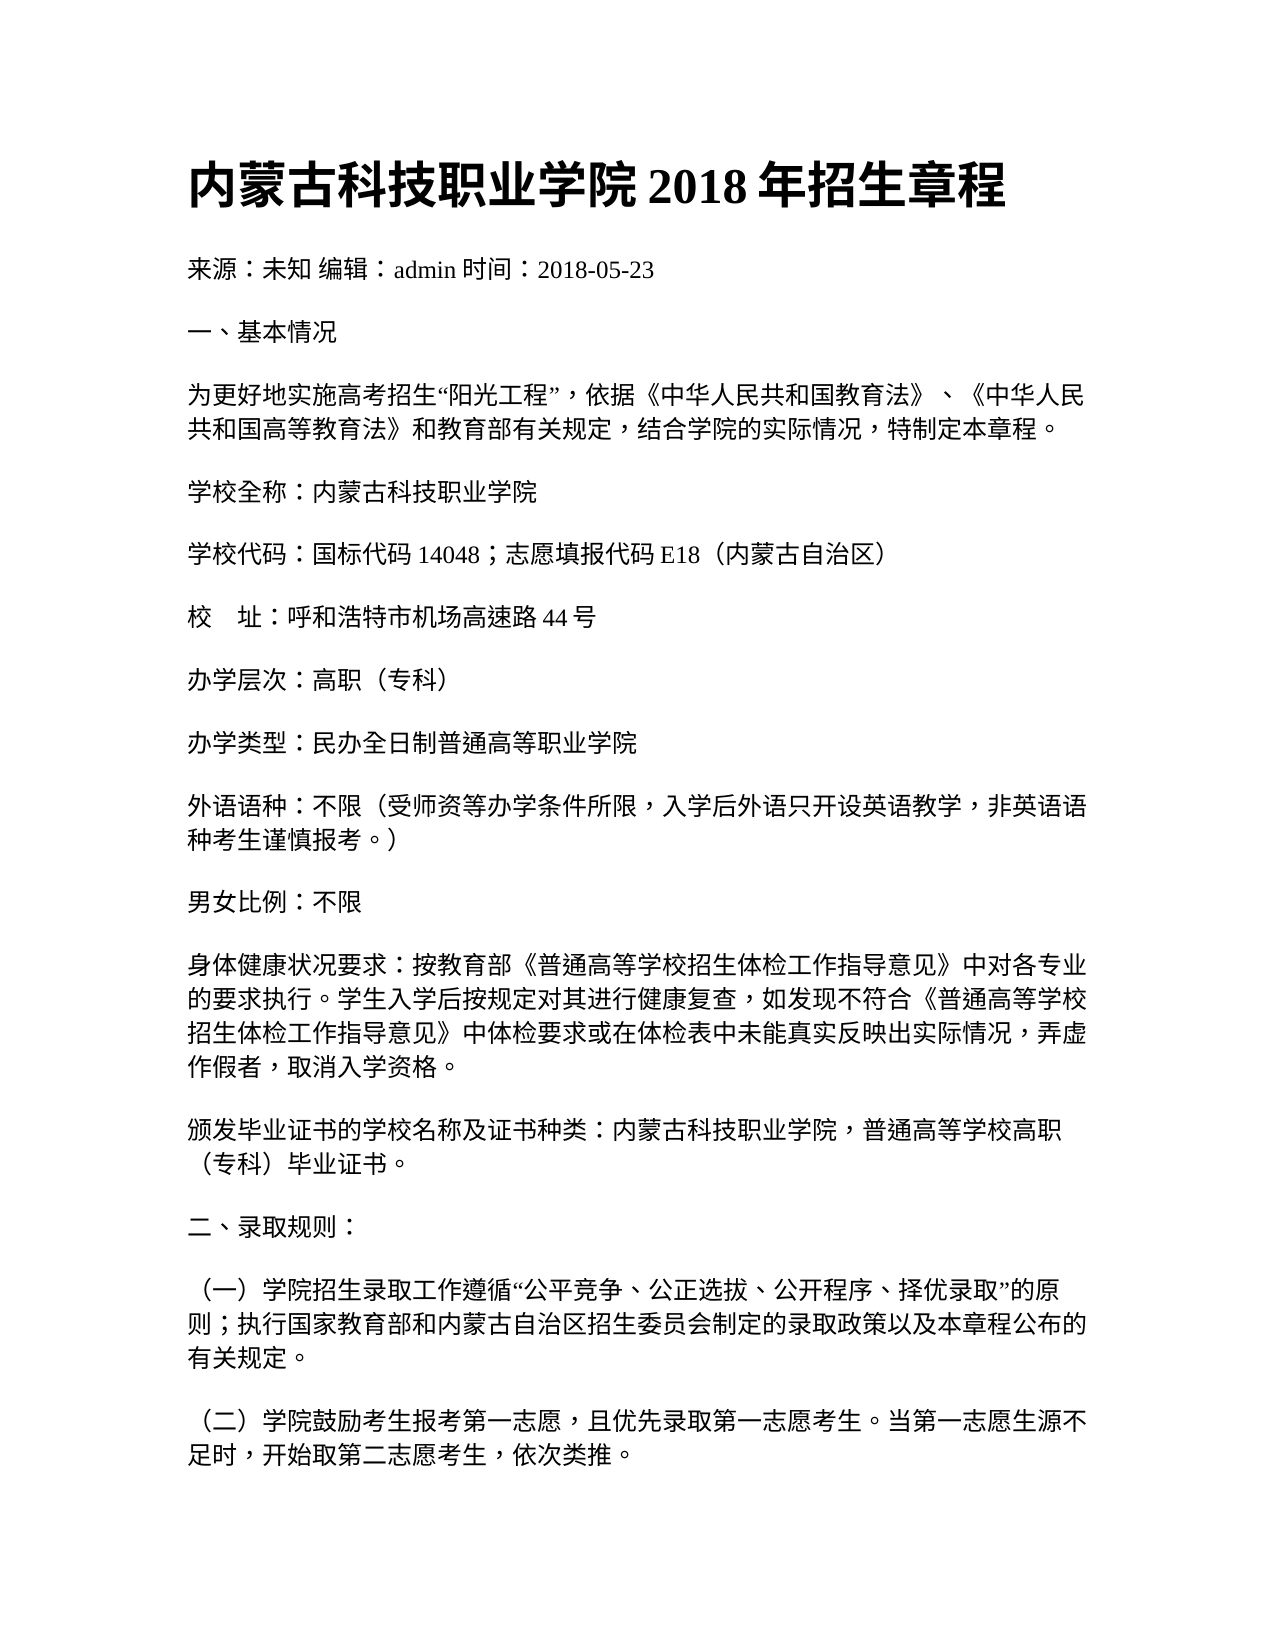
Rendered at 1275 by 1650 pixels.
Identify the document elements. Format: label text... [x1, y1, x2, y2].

text 学校全称：内蒙古科技职业学院 [187, 474, 1087, 508]
text 外语语种：不限（受师资等办学条件所限，入学后外语只开设英语教学，非英语语种考生谨慎报考。） [187, 788, 1087, 856]
text 办学层次：高职（专科） [187, 663, 1087, 697]
text 学校代码：国标代码14048；志愿填报代码E18（内蒙古自治区） [187, 537, 1087, 571]
text 颁发毕业证书的学校名称及证书种类：内蒙古科技职业学院，普通高等学校高职（专科）毕业证书。 [187, 1113, 1087, 1181]
text 男女比例：不限 [187, 885, 1087, 919]
text （二）学院鼓励考生报考第一志愿，且优先录取第一志愿考生。当第一志愿生源不足时，开始取第二志愿考生，依次类推。 [187, 1403, 1087, 1472]
text 二、录取规则： [187, 1210, 1087, 1244]
text 为更好地实施高考招生“阳光工程”，依据《中华人民共和国教育法》、《中华人民共和国高等教育法》和教育部有关规定，结合学院的实际情况，特制定本章程。 [187, 377, 1087, 445]
text 身体健康状况要求：按教育部《普通高等学校招生体检工作指导意见》中对各专业的要求执行。学生入学后按规定对其进行健康复查，如发现不符合《普通高等学校招生体检工作指导意见》中体检要求或在体检表中未能真实反映出实际情况，弄虚作假者，取消入学资格。 [187, 948, 1087, 1084]
text 校 址：呼和浩特市机场高速路44号 [187, 600, 1087, 634]
text 一、基本情况 [187, 314, 1087, 348]
text （一）学院招生录取工作遵循“公平竞争、公正选拔、公开程序、择优录取”的原则；执行国家教育部和内蒙古自治区招生委员会制定的录取政策以及本章程公布的有关规定。 [187, 1273, 1087, 1375]
text 办学类型：民办全日制普通高等职业学院 [187, 725, 1087, 759]
subtitle 内蒙古科技职业学院2018年招生章程 [187, 150, 1087, 218]
text 来源：未知 编辑：admin 时间：2018-05-23 [187, 252, 1087, 286]
